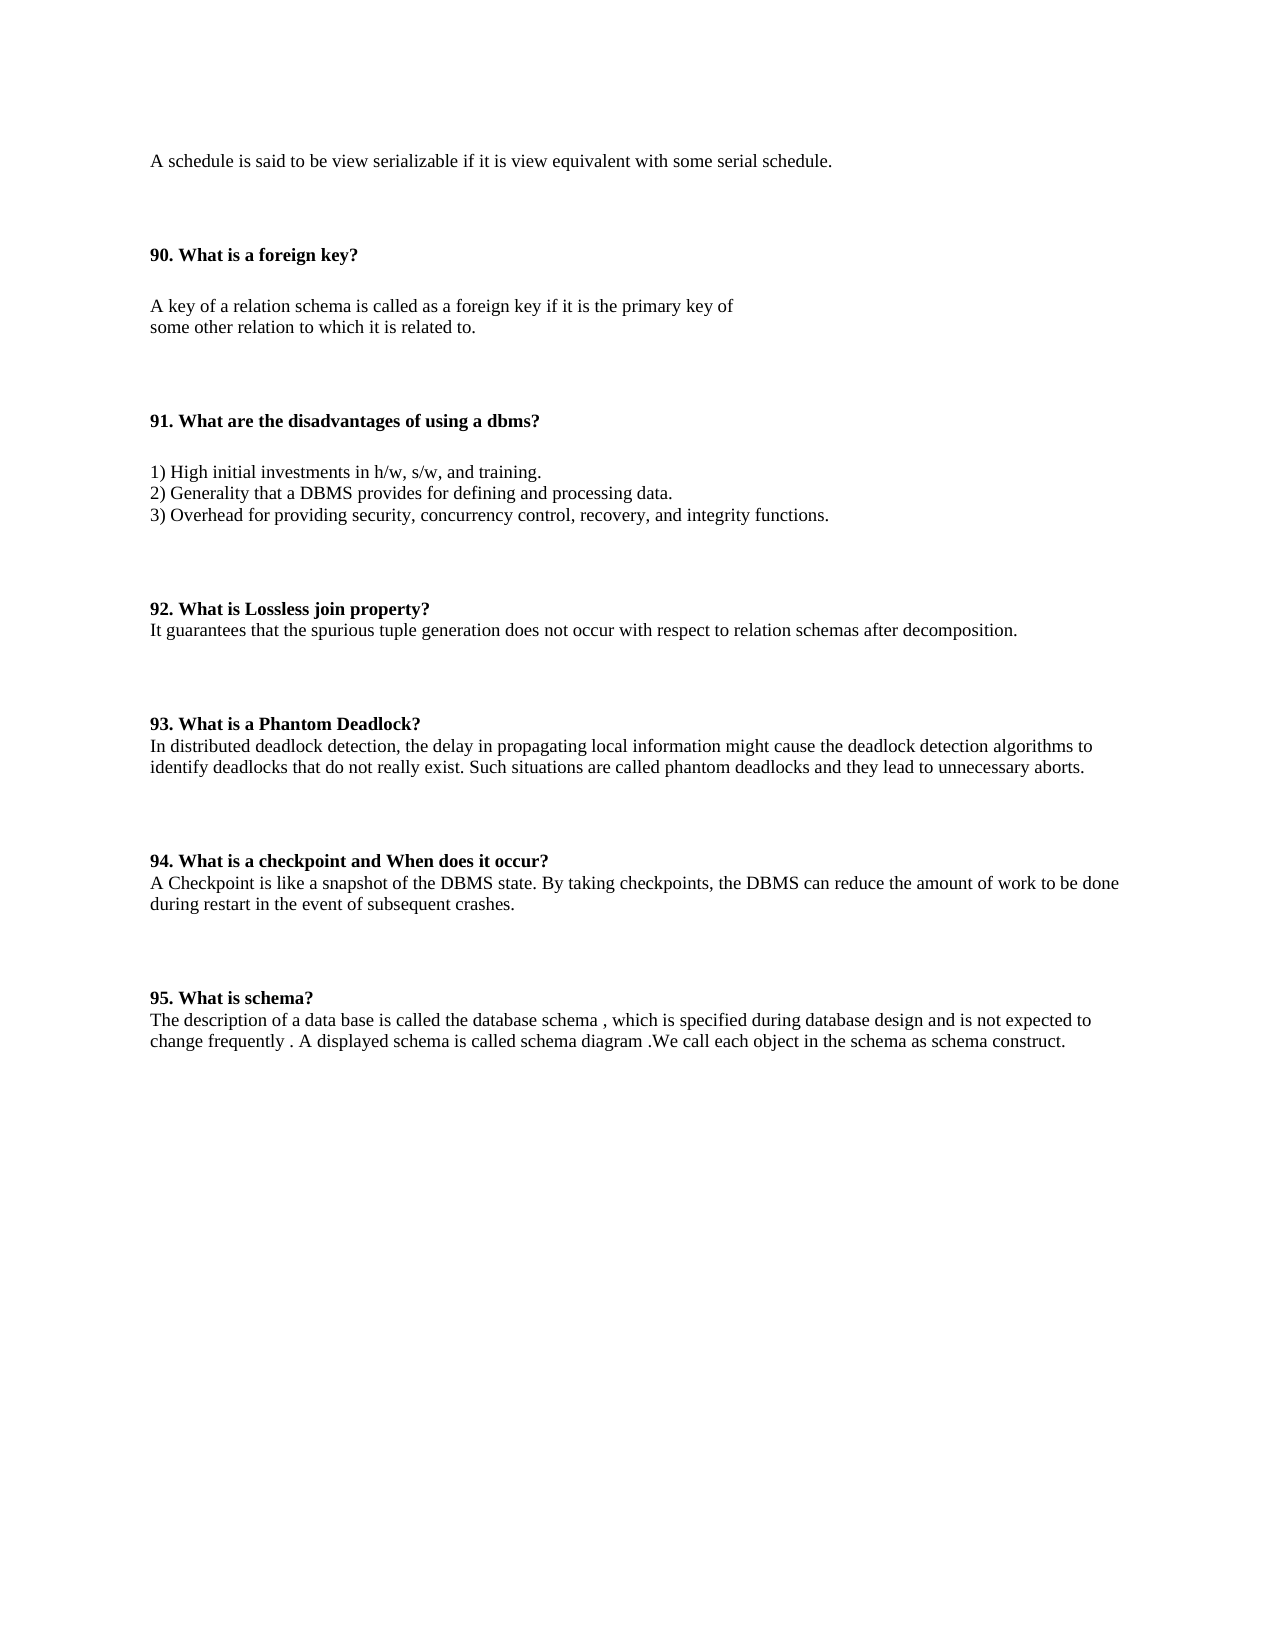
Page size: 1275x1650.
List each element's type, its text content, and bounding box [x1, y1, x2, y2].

text A key of a relation schema is called as a foreign key if it is the primary key of some other relation to which it is related to. [150, 294, 1125, 381]
text 91. What are the disadvantages of using a dbms? [150, 410, 1125, 432]
text 1) High initial investments in h/w, s/w, and training. 2) Generality that a DBMS provides for defining and processing data. 3) Overhead for providing security, concurrency control, recovery, and integrity functions. [150, 461, 1125, 568]
text 94. What is a checkpoint and When does it occur? A Checkpoint is like a snapshot of the DBMS state. By taking checkpoints, the DBMS can reduce the amount of work to be done during restart in the event of subsequent crashes. [150, 850, 1125, 958]
text A schedule is said to be view serializable if it is view equivalent with some serial schedule. [150, 150, 1125, 215]
text 93. What is a Phantom Deadlock? In distributed deadlock detection, the delay in propagating local information might cause the deadlock detection algorithms to identify deadlocks that do not really exist. Such situations are called phantom deadlocks and they lead to unnecessary aborts. [150, 713, 1125, 821]
text 92. What is Lossless join property? It guarantees that the spurious tuple generation does not occur with respect to relation schemas after decomposition. [150, 598, 1125, 684]
text 95. What is schema? The description of a data base is called the database schema , which is specified during database design and is not expected to change frequently . A displayed schema is called schema diagram .We call each object in the schema as schema construct. [150, 987, 1125, 1052]
text 90. What is a foreign key? [150, 244, 1125, 265]
